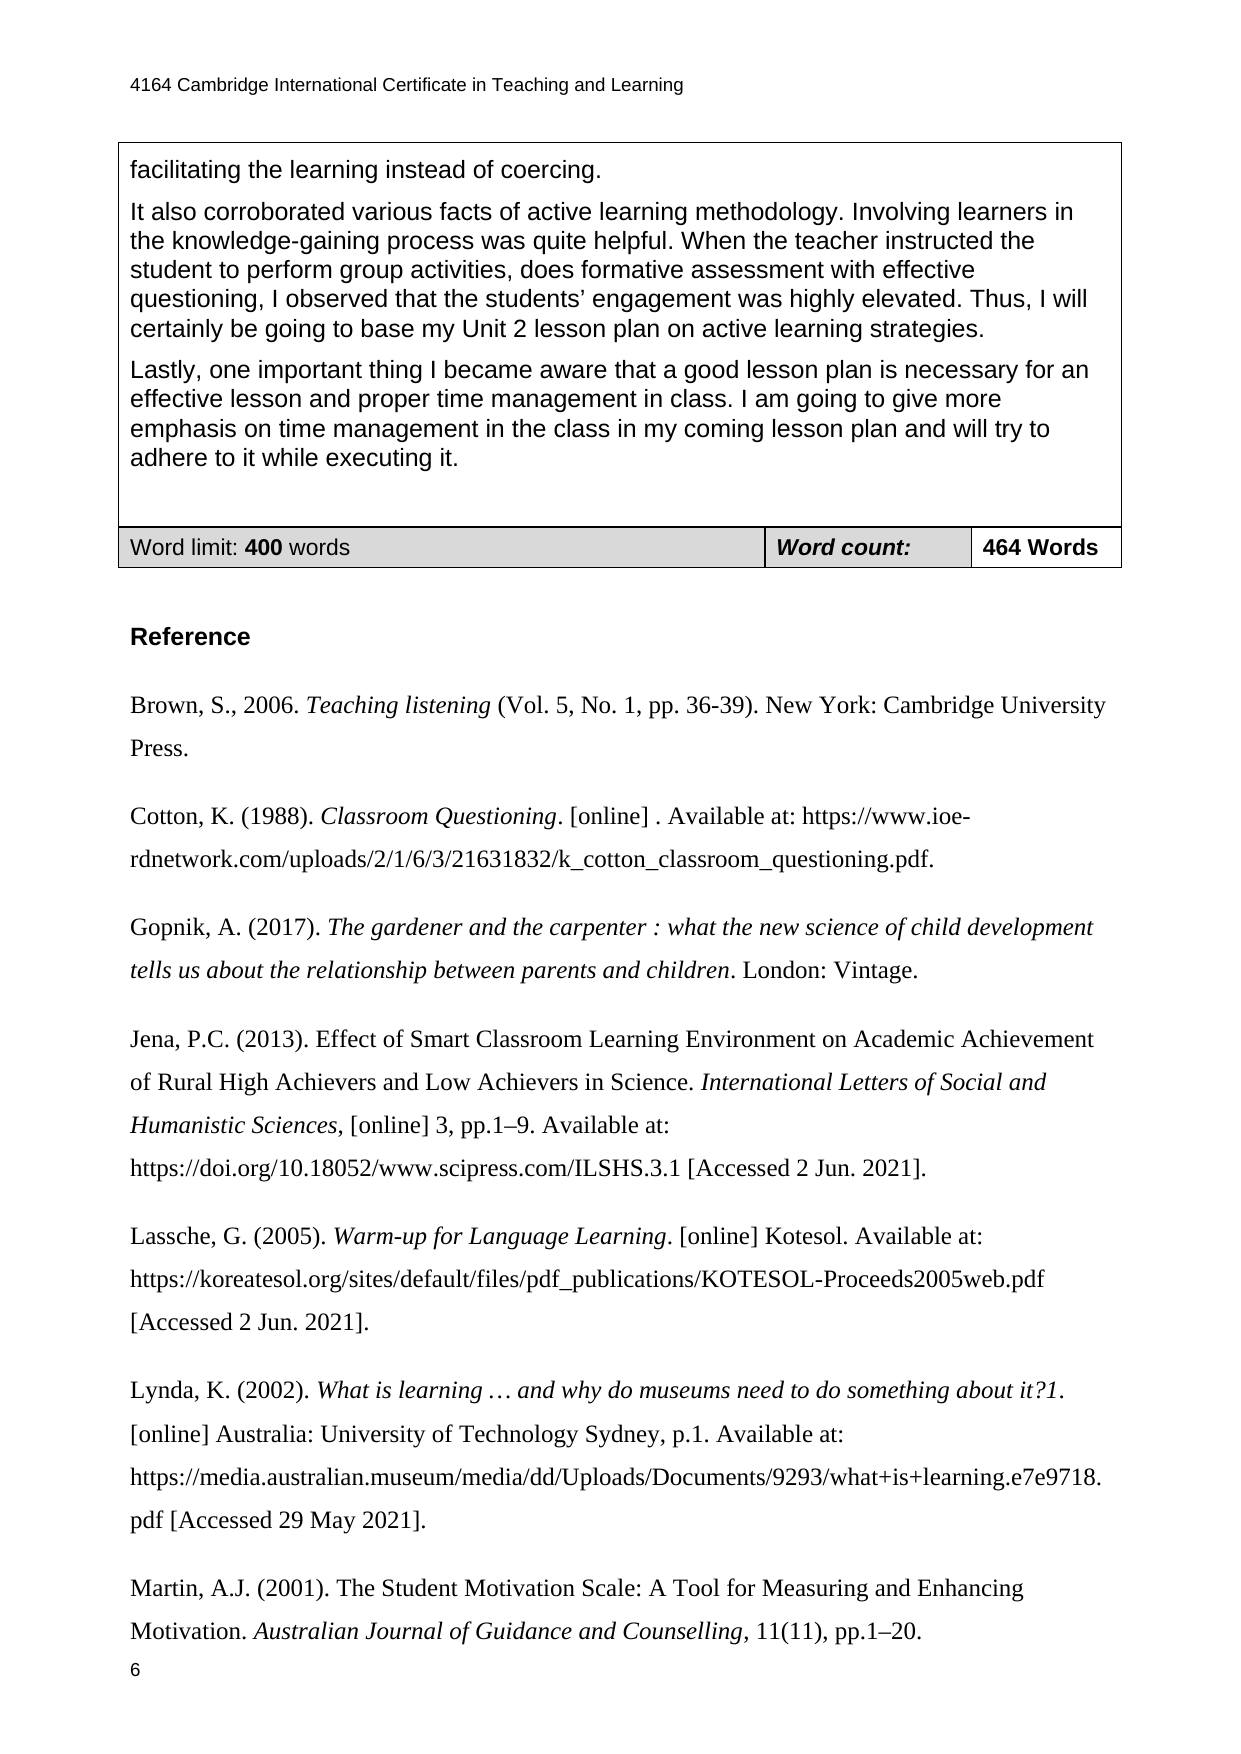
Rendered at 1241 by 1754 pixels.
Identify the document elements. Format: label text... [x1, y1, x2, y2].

text Lassche, G. (2005). Warm-up for Language Learning. [online] Kotesol. Available at: https://koreatesol.org/sites/default/files/pdf_publications/KOTESOL-Proceeds2005web.pdf [Accessed 2 Jun. 2021]. [130, 1221, 1110, 1336]
text Jena, P.C. (2013). Effect of Smart Classroom Learning Environment on Academic Achievement of Rural High Achievers and Low Achievers in Science. International Letters of Social and Humanistic Sciences, [online] 3, pp.1–9. Available at: https://doi.org/10.18052/www.scipress.com/ILSHS.3.1 [Accessed 2 Jun. 2021]. [130, 1024, 1110, 1182]
table_cell Word count: [766, 528, 971, 567]
text Lynda, K. (2002). What is learning … and why do museums need to do something about it?1. [online] Australia: University of Technology Sydney, p.1. Available at: https://media.australian.museum/media/dd/Uploads/Documents/9293/what+is+learning.e7e9718.pdf [Accessed 29 May 2021]. [130, 1376, 1110, 1534]
table_cell 464 Words [972, 528, 1121, 567]
table_cell Word limit: 400 words [119, 528, 764, 567]
text Reference [130, 622, 1110, 651]
text Gopnik, A. (2017). The gardener and the carpenter : what the new science of child development tells us about the relationship between parents and children. London: Vintage. [130, 912, 1110, 984]
text Brown, S., 2006. Teaching listening (Vol. 5, No. 1, pp. 36-39). New York: Cambridge University Press. [130, 690, 1110, 762]
text Cotton, K. (1988). Classroom Questioning. [online] . Available at: https://www.ioe-rdnetwork.com/uploads/2/1/6/3/21631832/k_cotton_classroom_questioning.pdf. [130, 801, 1110, 873]
text Martin, A.J. (2001). The Student Motivation Scale: A Tool for Measuring and Enhancing Motivation. Australian Journal of Guidance and Counselling, 11(11), pp.1–20. [130, 1573, 1110, 1645]
